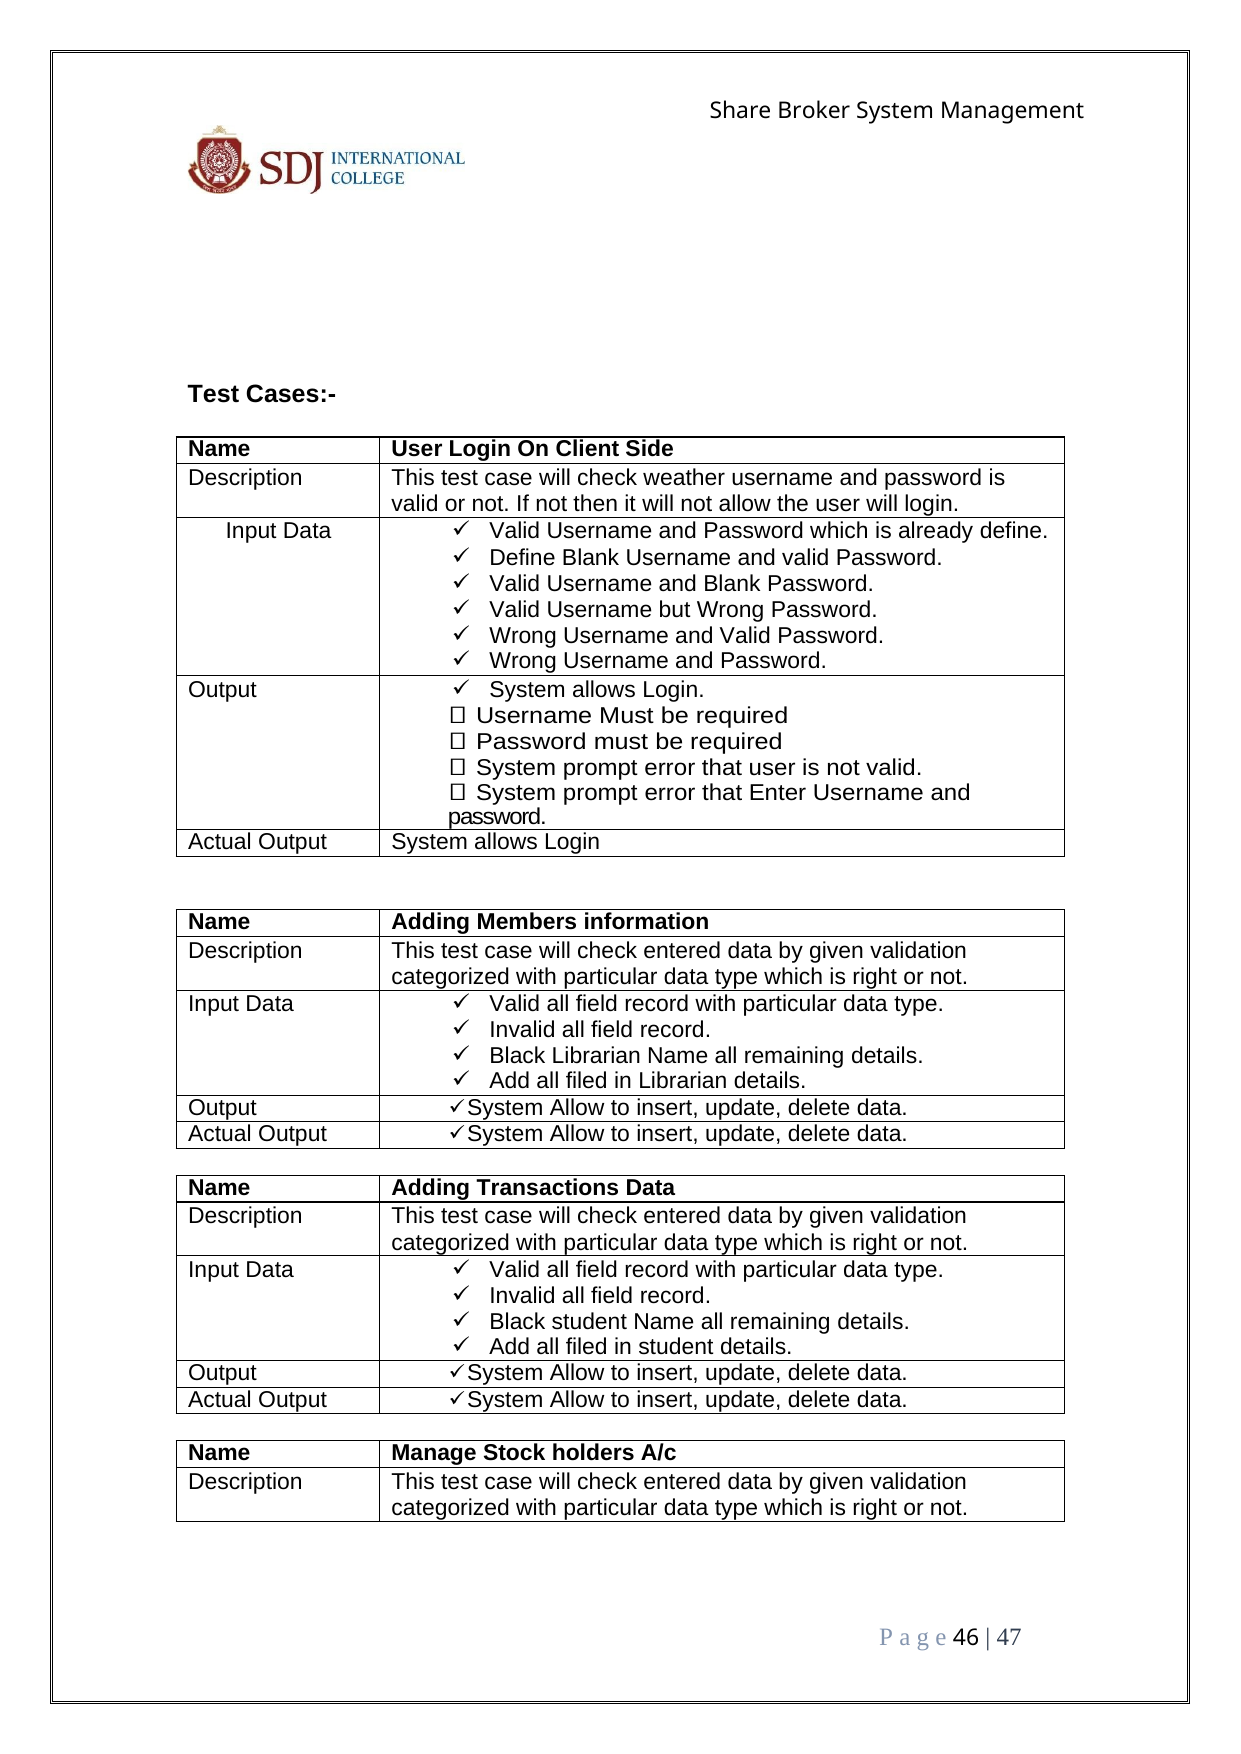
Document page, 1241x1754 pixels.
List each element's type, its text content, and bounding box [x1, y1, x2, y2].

table_header Name [177, 910, 379, 936]
table_cell System allows Login [380, 830, 1064, 856]
table_cell System Allow to insert, update, delete data. [380, 1096, 1064, 1121]
table_cell Output [177, 676, 379, 829]
table_cell Valid all field record with particular data type. Invalid all field record. Black student Name all remaining details. Add all filed in student details. [380, 1256, 1064, 1360]
table_cell Input Data [177, 991, 379, 1095]
table_cell System allows Login.  Username Must be required  Password must be required  System prompt error that user is not valid.  System prompt error that Enter Username and password. [380, 676, 1064, 829]
table_cell Description [177, 1203, 379, 1255]
text Test Cases:- [187, 379, 1161, 408]
picture [187, 125, 465, 194]
table_cell Valid Username and Password which is already define. Define Blank Username and valid Password. Valid Username and Blank Password. Valid Username but Wrong Password. Wrong Username and Valid Password. Wrong Username and Password. [380, 518, 1064, 674]
table_cell Description [177, 1468, 379, 1521]
table_cell System Allow to insert, update, delete data. [380, 1361, 1064, 1387]
table_header Manage Stock holders A/c [380, 1441, 1064, 1467]
table_cell System Allow to insert, update, delete data. [380, 1122, 1064, 1148]
table_cell Description [177, 937, 379, 990]
table_cell Actual Output [177, 1122, 379, 1148]
table_header Name [177, 1441, 379, 1467]
table_cell This test case will check weather username and password is valid or not. If not then it will not allow the user will login. [380, 464, 1064, 517]
table_cell Description [177, 464, 379, 517]
table_cell Output [177, 1096, 379, 1121]
table_header User Login On Client Side [380, 438, 1064, 463]
table_header Adding Members information [380, 910, 1064, 936]
table_cell System Allow to insert, update, delete data. [380, 1388, 1064, 1413]
table_cell This test case will check entered data by given validation categorized with particular data type which is right or not. [380, 1468, 1064, 1521]
table_cell Actual Output [177, 1388, 379, 1413]
table_cell Input Data [177, 1256, 379, 1360]
table_cell This test case will check entered data by given validation categorized with particular data type which is right or not. [380, 1203, 1064, 1255]
table_cell This test case will check entered data by given validation categorized with particular data type which is right or not. [380, 937, 1064, 990]
table_cell Input Data [177, 518, 379, 674]
table_cell Actual Output [177, 830, 379, 856]
table_header Name [177, 1176, 379, 1201]
table_cell Output [177, 1361, 379, 1387]
table_header Adding Transactions Data [380, 1176, 1064, 1201]
table_cell Valid all field record with particular data type. Invalid all field record. Black Librarian Name all remaining details. Add all filed in Librarian details. [380, 991, 1064, 1095]
table_header Name [177, 438, 379, 463]
